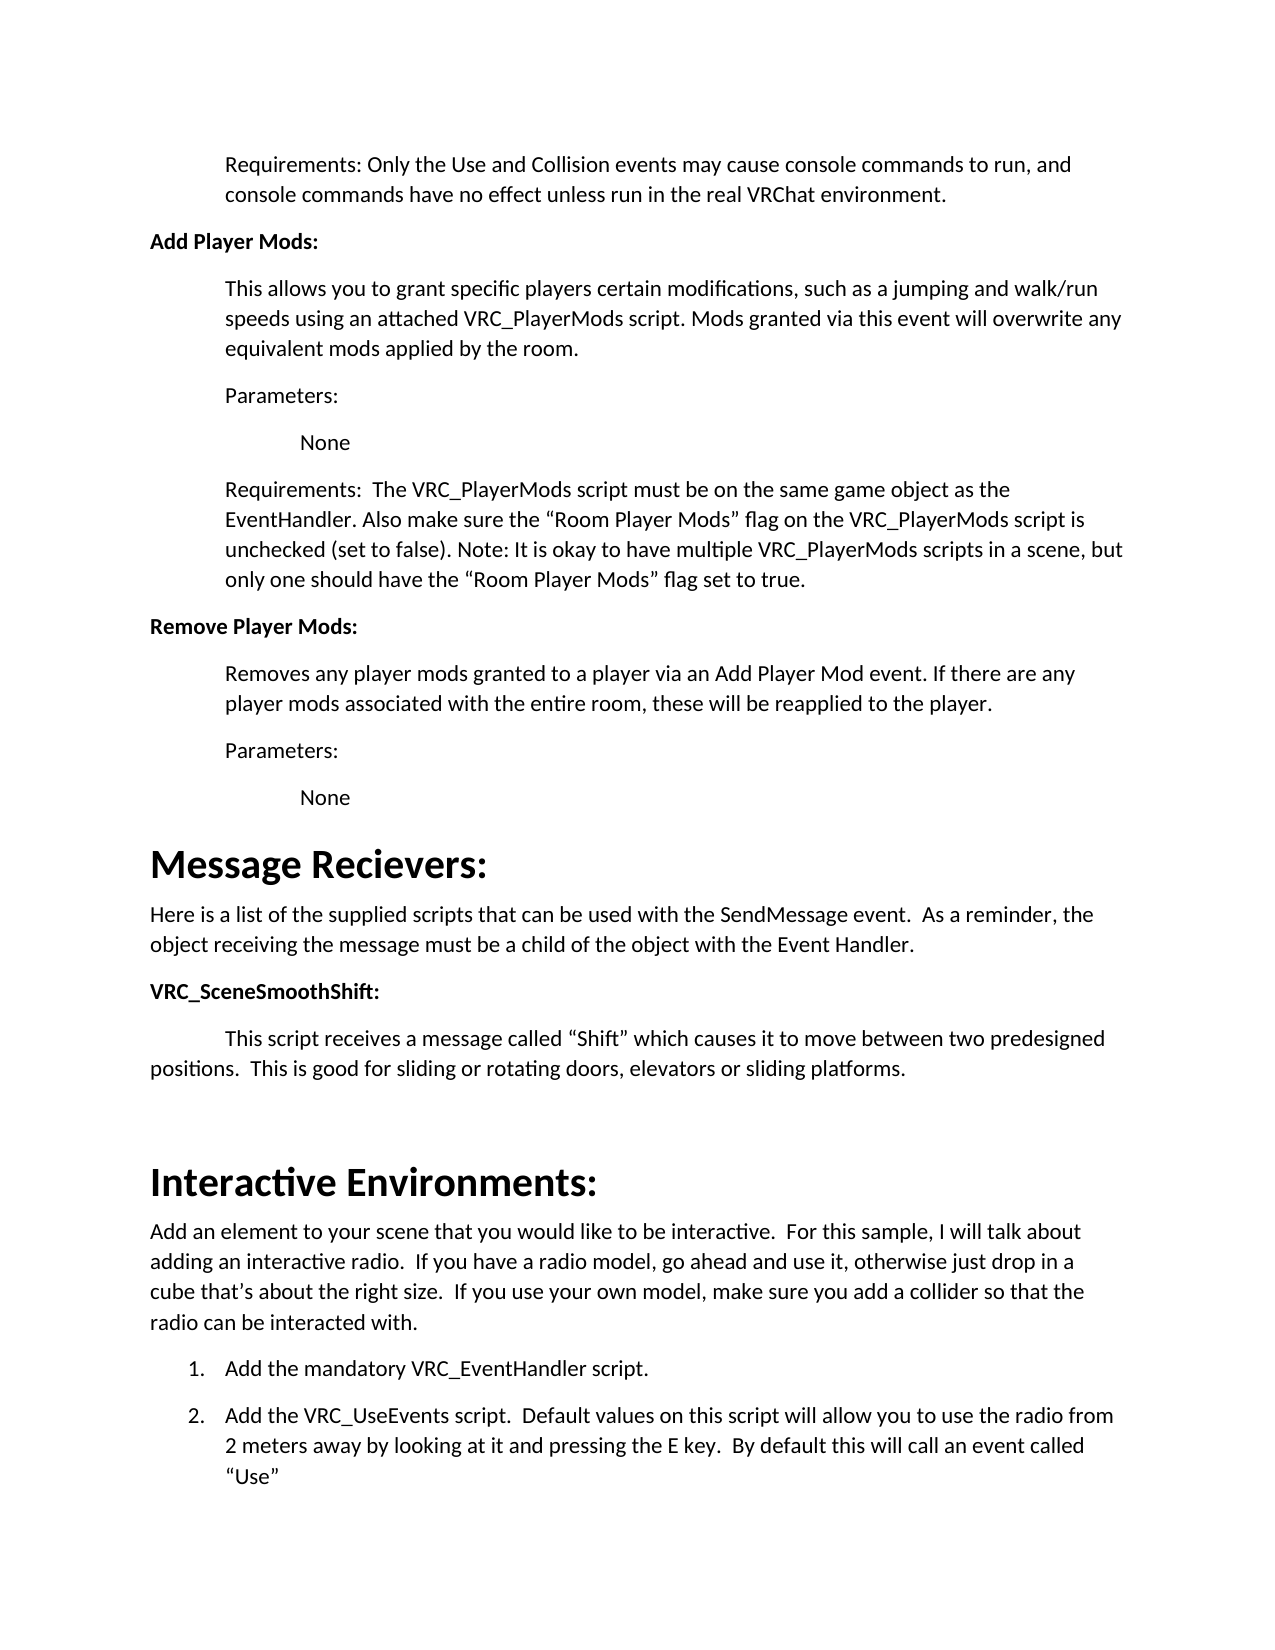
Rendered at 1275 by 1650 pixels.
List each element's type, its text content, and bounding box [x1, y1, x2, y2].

list Add the mandatory VRC_EventHandler script. [188, 1354, 1125, 1383]
text Removes any player mods granted to a player via an Add Player Mod event. If there are any player mods associated with the entire room, these will be reapplied to the player. [225, 659, 1125, 718]
text This allows you to grant specific players certain modifications, such as a jumping and walk/run speeds using an attached VRC_PlayerMods script. Mods granted via this event will overwrite any equivalent mods applied by the room. [225, 274, 1125, 362]
text None [225, 783, 1125, 811]
text VRC_SceneSmoothShift: [150, 977, 1125, 1005]
text This script receives a message called “Shift” which causes it to move between two predesigned positions. This is good for sliding or rotating doors, elevators or sliding platforms. [150, 1024, 1125, 1082]
text Add Player Mods: [150, 227, 1125, 255]
text None [225, 428, 1125, 456]
text Here is a list of the supplied scripts that can be used with the SendMessage event. As a reminder, the object receiving the message must be a child of the object with the Event Handler. [150, 900, 1125, 958]
list Add the VRC_UseEvents script. Default values on this script will allow you to use the radio from 2 meters away by looking at it and pressing the E key. By default this will call an event called “Use” [188, 1401, 1125, 1490]
text Requirements: Only the Use and Collision events may cause console commands to run, and console commands have no effect unless run in the real VRChat environment. [225, 150, 1125, 208]
text Remove Player Mods: [150, 612, 1125, 641]
text Requirements: The VRC_PlayerMods script must be on the same game object as the EventHandler. Also make sure the “Room Player Mods” flag on the VRC_PlayerMods script is unchecked (set to false). Note: It is okay to have multiple VRC_PlayerMods scripts in a scene, but only one should have the “Room Player Mods” flag set to true. [225, 475, 1125, 594]
text Parameters: [225, 736, 1125, 764]
subtitle Message Recievers: [150, 838, 1125, 889]
text Parameters: [225, 381, 1125, 409]
text Add an element to your scene that you would like to be interactive. For this sample, I will talk about adding an interactive radio. If you have a radio model, go ahead and use it, otherwise just drop in a cube that’s about the right size. If you use your own model, make sure you add a collider so that the radio can be interacted with. [150, 1217, 1125, 1336]
subtitle Interactive Environments: [150, 1156, 1125, 1207]
